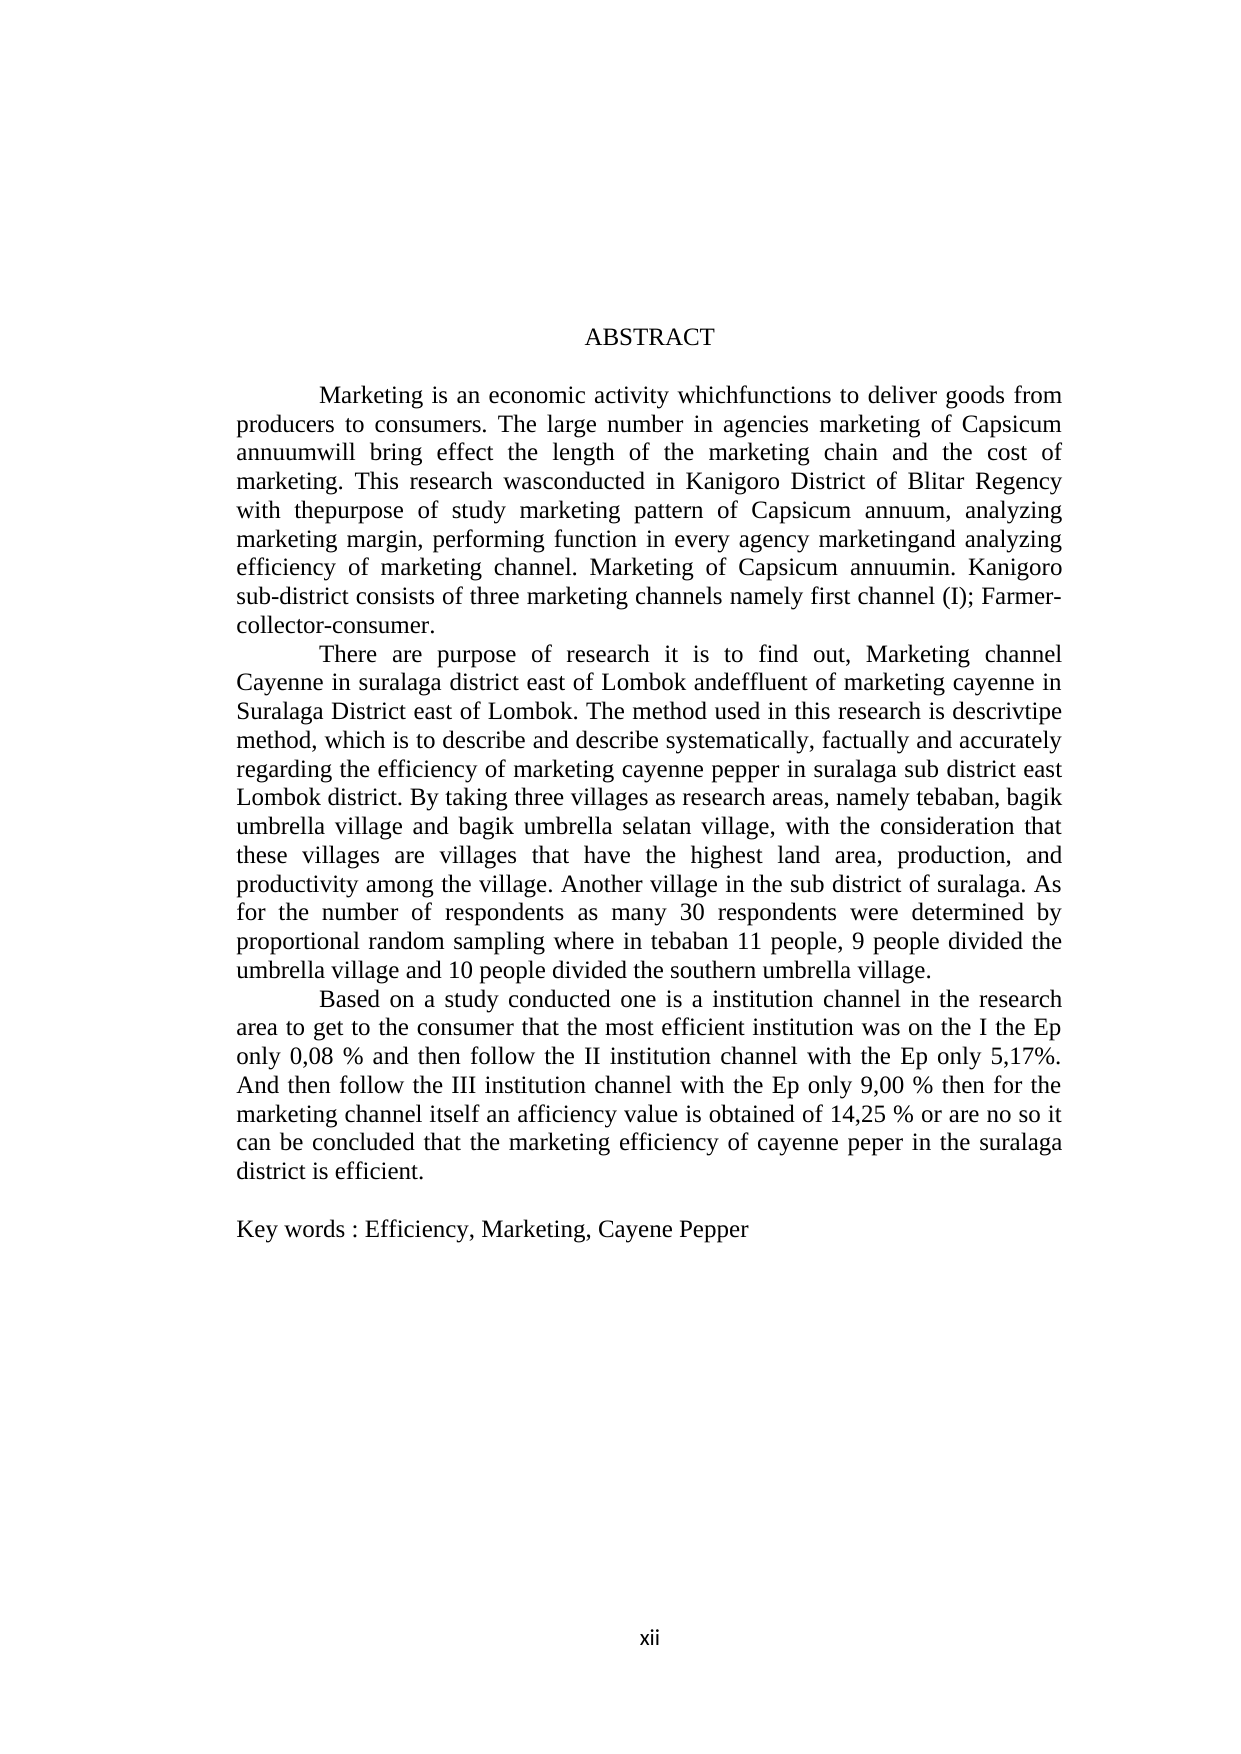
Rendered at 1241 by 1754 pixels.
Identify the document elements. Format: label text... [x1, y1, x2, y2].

text Marketing is an economic activity whichfunctions to deliver goods from producers to consumers. The large number in agencies marketing of Capsicum annuumwill bring effect the length of the marketing chain and the cost of marketing. This research wasconducted in Kanigoro District of Blitar Regency with thepurpose of study marketing pattern of Capsicum annuum, analyzing marketing margin, performing function in every agency marketingand analyzing efficiency of marketing channel. Marketing of Capsicum annuumin. Kanigoro sub-district consists of three marketing channels namely first channel (I); Farmer-collector-consumer. [236, 380, 1063, 639]
text ABSTRACT [236, 322, 1063, 351]
text Based on a study conducted one is a institution channel in the research area to get to the consumer that the most efficient institution was on the I the Ep only 0,08 % and then follow the II institution channel with the Ep only 5,17%. And then follow the III institution channel with the Ep only 9,00 % then for the marketing channel itself an afficiency value is obtained of 14,25 % or are no so it can be concluded that the marketing efficiency of cayenne peper in the suralaga district is efficient. [236, 984, 1063, 1185]
text There are purpose of research it is to find out, Marketing channel Cayenne in suralaga district east of Lombok andeffluent of marketing cayenne in Suralaga District east of Lombok. The method used in this research is descrivtipe method, which is to describe and describe systematically, factually and accurately regarding the efficiency of marketing cayenne pepper in suralaga sub district east Lombok district. By taking three villages as research areas, namely tebaban, bagik umbrella village and bagik umbrella selatan village, with the consideration that these villages are villages that have the highest land area, production, and productivity among the village. Another village in the sub district of suralaga. As for the number of respondents as many 30 respondents were determined by proportional random sampling where in tebaban 11 people, 9 people divided the umbrella village and 10 people divided the southern umbrella village. [236, 639, 1063, 984]
list Key words : Efficiency, Marketing, Cayene Pepper [236, 1214, 1063, 1242]
